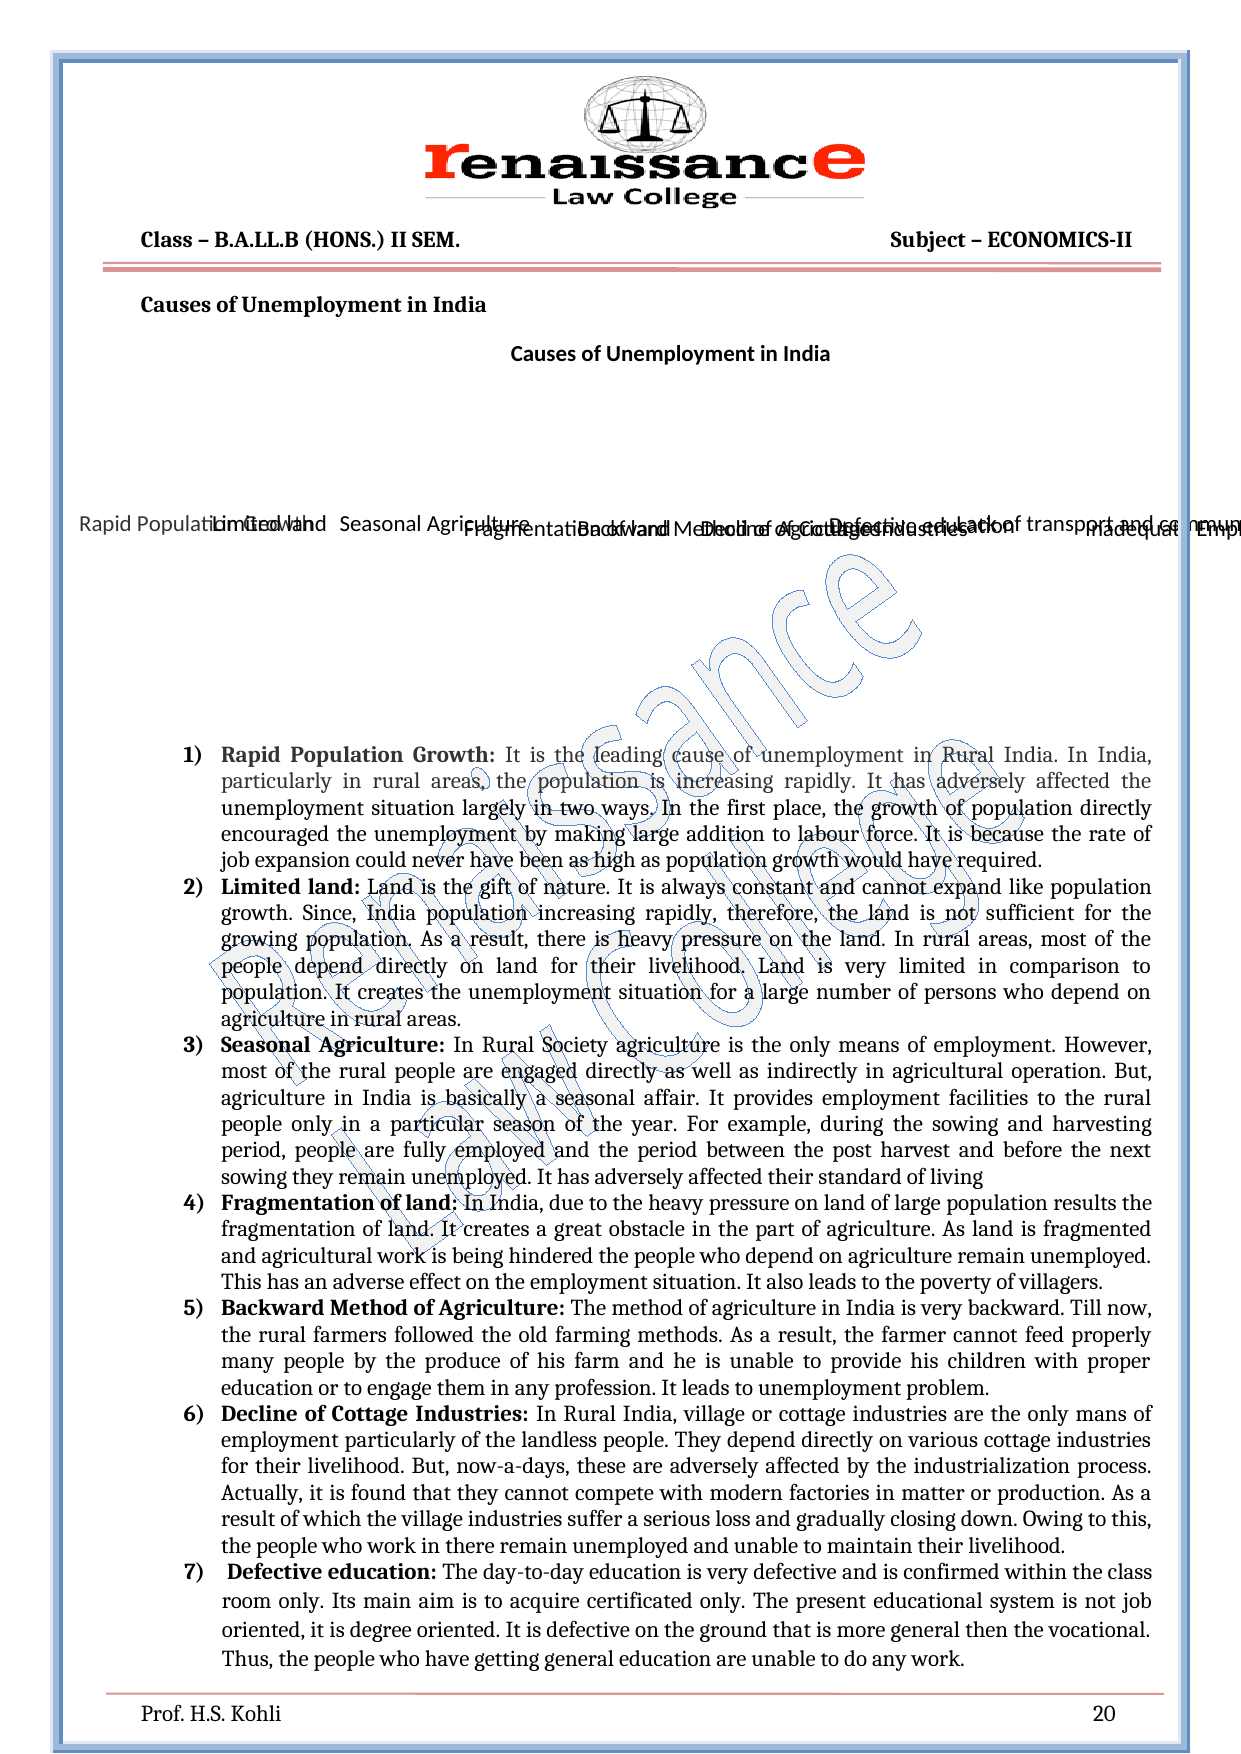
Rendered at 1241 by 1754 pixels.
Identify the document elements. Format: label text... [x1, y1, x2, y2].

picture [401, 74, 893, 209]
list Limited land: Land is the gift of nature. It is always constant and cannot expand like population growth. Since, India population increasing rapidly, therefore, the land is not sufficient for the growing population. As a result, there is heavy pressure on the land. In rural areas, most of the people depend directly on land for their livelihood. Land is very limited in comparison to population. It creates the unemployment situation for a large number of persons who depend on agriculture in rural areas. [183, 873, 1153, 1032]
list Seasonal Agriculture: In Rural Society agriculture is the only means of employment. However, most of the rural people are engaged directly as well as indirectly in agricultural operation. But, agriculture in India is basically a seasonal affair. It provides employment facilities to the rural people only in a particular season of the year. For example, during the sowing and harvesting period, people are fully employed and the period between the post harvest and before the next sowing they remain unemployed. It has adversely affected their standard of living [183, 1032, 1153, 1190]
list Fragmentation of land: In India, due to the heavy pressure on land of large population results the fragmentation of land. It creates a great obstacle in the part of agriculture. As land is fragmented and agricultural work is being hindered the people who depend on agriculture remain unemployed. This has an adverse effect on the employment situation. It also leads to the poverty of villagers. [183, 1190, 1153, 1295]
list Backward Method of Agriculture: The method of agriculture in India is very backward. Till now, the rural farmers followed the old farming methods. As a result, the farmer cannot feed properly many people by the produce of his farm and he is unable to provide his children with proper education or to engage them in any profession. It leads to unemployment problem. [183, 1295, 1153, 1401]
list Rapid Population Growth: It is the leading cause of unemployment in Rural India. In India, particularly in rural areas, the population is increasing rapidly. It has adversely affected the unemployment situation largely in two ways. In the first place, the growth of population directly encouraged the unemployment by making large addition to labour force. It is because the rate of job expansion could never have been as high as population growth would have required. [183, 742, 1153, 873]
list Defective education: The day-to-day education is very defective and is confirmed within the class room only. Its main aim is to acquire certificated only. The present educational system is not job oriented, it is degree oriented. It is defective on the ground that is more general then the vocational. Thus, the people who have getting general education are unable to do any work. [184, 1559, 1153, 1672]
text Causes of Unemployment in India [94, 291, 1153, 318]
list Decline of Cottage Industries: In Rural India, village or cottage industries are the only mans of employment particularly of the landless people. They depend directly on various cottage industries for their livelihood. But, now-a-days, these are adversely affected by the industrialization process. Actually, it is found that they cannot compete with modern factories in matter or production. As a result of which the village industries suffer a serious loss and gradually closing down. Owing to this, the people who work in there remain unemployed and unable to maintain their livelihood. [183, 1401, 1153, 1559]
